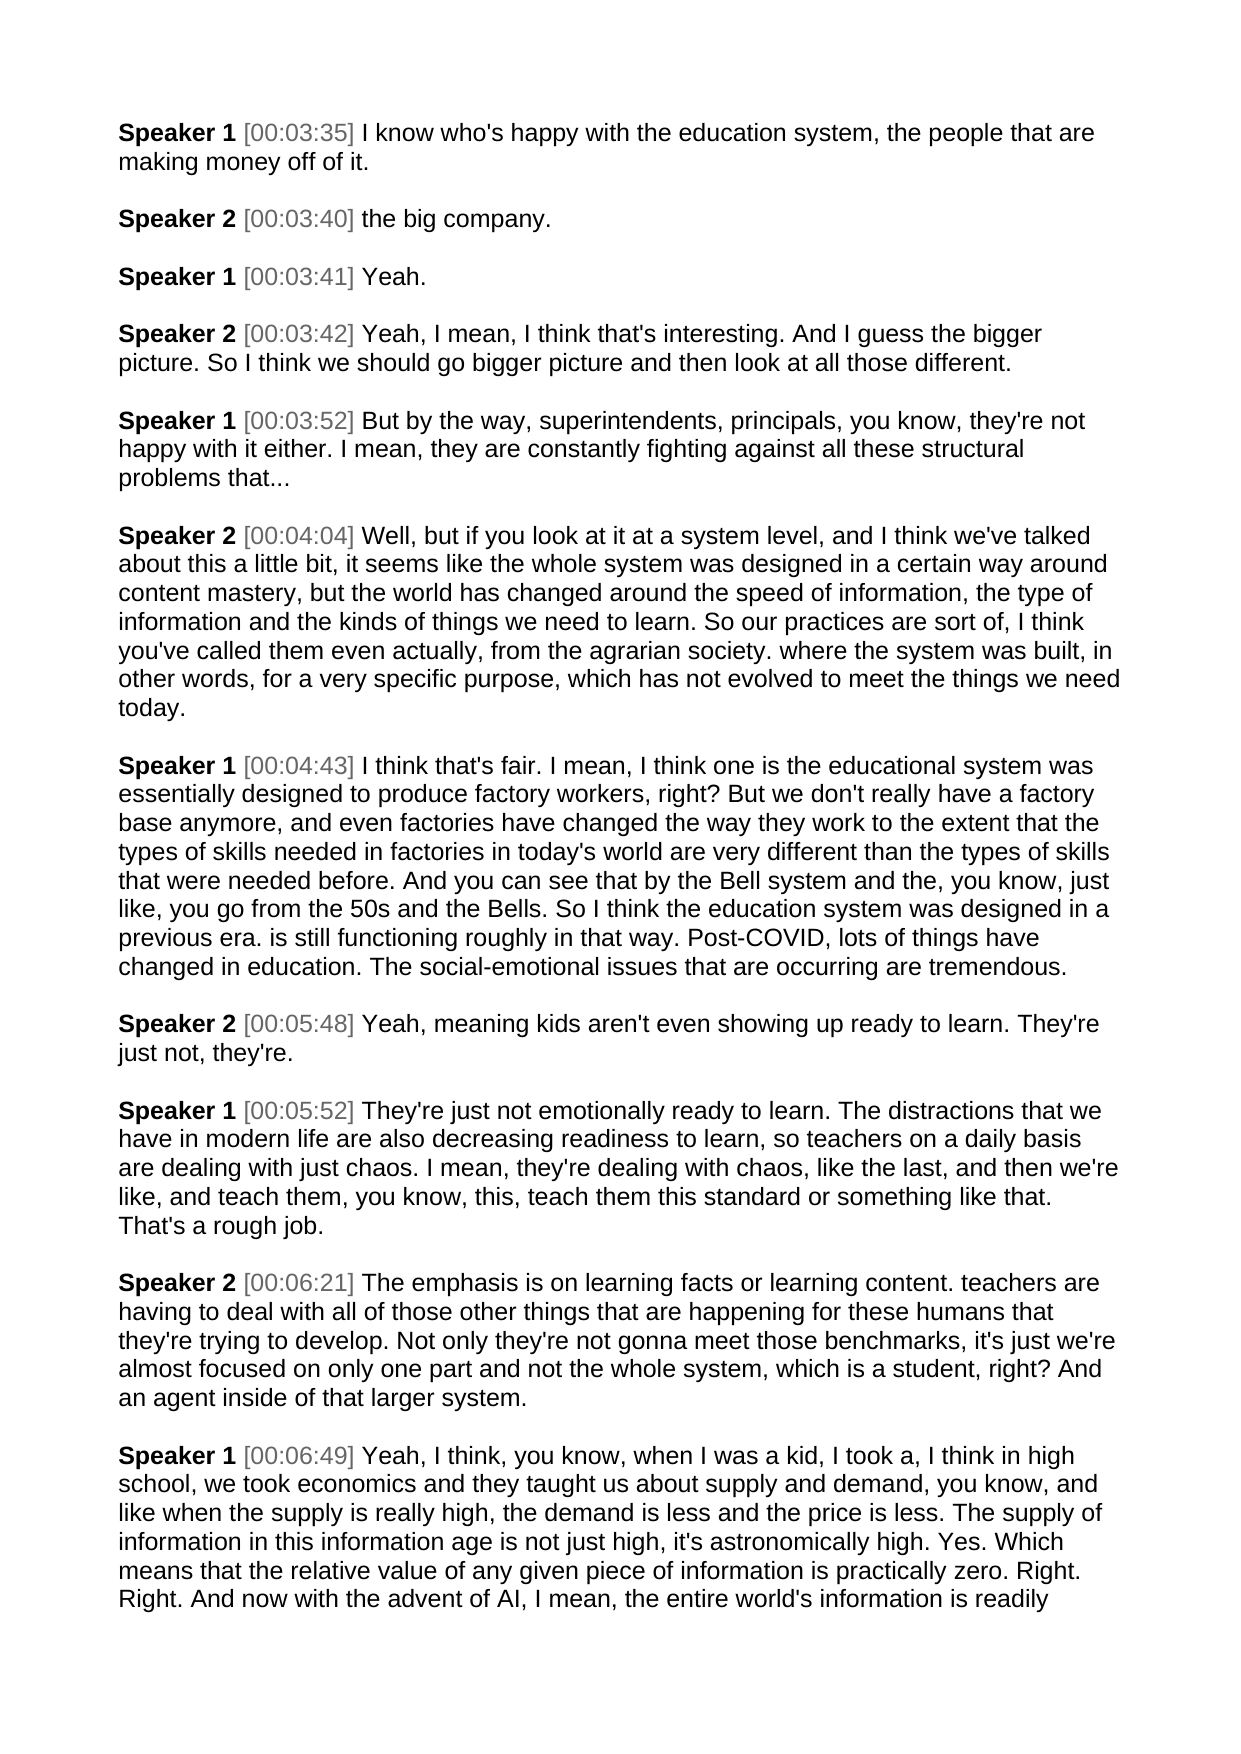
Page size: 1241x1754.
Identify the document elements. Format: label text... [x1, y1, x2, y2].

text Speaker 1 [00:05:52] They're just not emotionally ready to learn. The distractions that we have in modern life are also decreasing readiness to learn, so teachers on a daily basis are dealing with just chaos. I mean, they're dealing with chaos, like the last, and then we're like, and teach them, you know, this, teach them this standard or something like that. That's a rough job. [118, 1096, 1122, 1239]
text Speaker 1 [00:03:52] But by the way, superintendents, principals, you know, they're not happy with it either. I mean, they are constantly fighting against all these structural problems that... [118, 406, 1122, 492]
text Speaker 2 [00:04:04] Well, but if you look at it at a system level, and I think we've talked about this a little bit, it seems like the whole system was designed in a certain way around content mastery, but the world has changed around the speed of information, the type of information and the kinds of things we need to learn. So our practices are sort of, I think you've called them even actually, from the agrarian society. where the system was built, in other words, for a very specific purpose, which has not evolved to meet the things we need today. [118, 521, 1122, 722]
text Speaker 2 [00:06:21] The emphasis is on learning facts or learning content. teachers are having to deal with all of those other things that are happening for these humans that they're trying to develop. Not only they're not gonna meet those benchmarks, it's just we're almost focused on only one part and not the whole system, which is a student, right? And an agent inside of that larger system. [118, 1268, 1122, 1412]
text Speaker 2 [00:05:48] Yeah, meaning kids aren't even showing up ready to learn. They're just not, they're. [118, 1009, 1122, 1067]
text Speaker 1 [00:03:41] Yeah. [118, 262, 1122, 291]
text Speaker 1 [00:03:35] I know who's happy with the education system, the people that are making money off of it. [118, 118, 1122, 176]
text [118, 1441, 1122, 1613]
text Speaker 2 [00:03:40] the big company. [118, 204, 1122, 233]
text Speaker 2 [00:03:42] Yeah, I mean, I think that's interesting. And I guess the bigger picture. So I think we should go bigger picture and then look at all those different. [118, 319, 1122, 377]
text Speaker 1 [00:04:43] I think that's fair. I mean, I think one is the educational system was essentially designed to produce factory workers, right? But we don't really have a factory base anymore, and even factories have changed the way they work to the extent that the types of skills needed in factories in today's world are very different than the types of skills that were needed before. And you can see that by the Bell system and the, you know, just like, you go from the 50s and the Bells. So I think the education system was designed in a previous era. is still functioning roughly in that way. Post-COVID, lots of things have changed in education. The social-emotional issues that are occurring are tremendous. [118, 751, 1122, 981]
